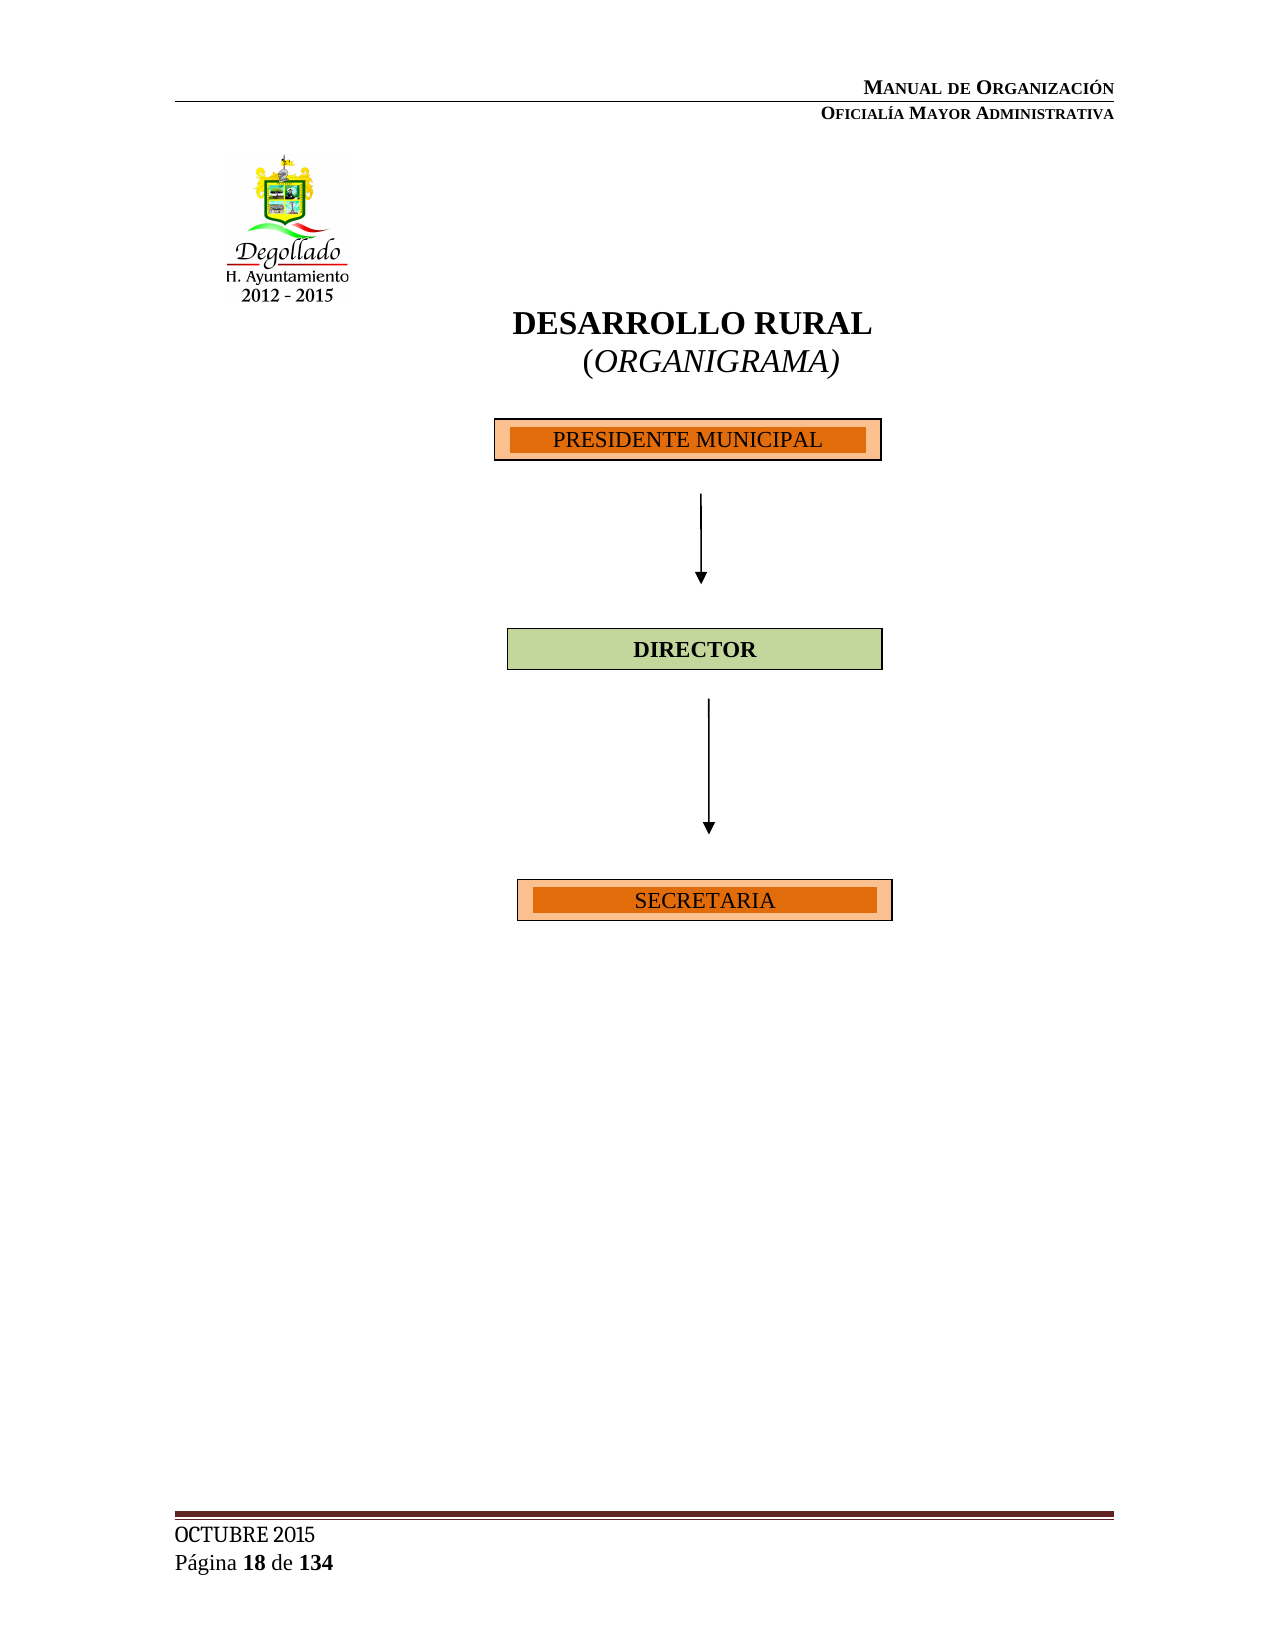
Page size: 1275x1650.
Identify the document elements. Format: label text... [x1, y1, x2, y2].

picture [226, 154, 349, 302]
text (ORGANIGRAMA) [174, 342, 1114, 380]
text DESARROLLO RURAL [322, 303, 1114, 342]
